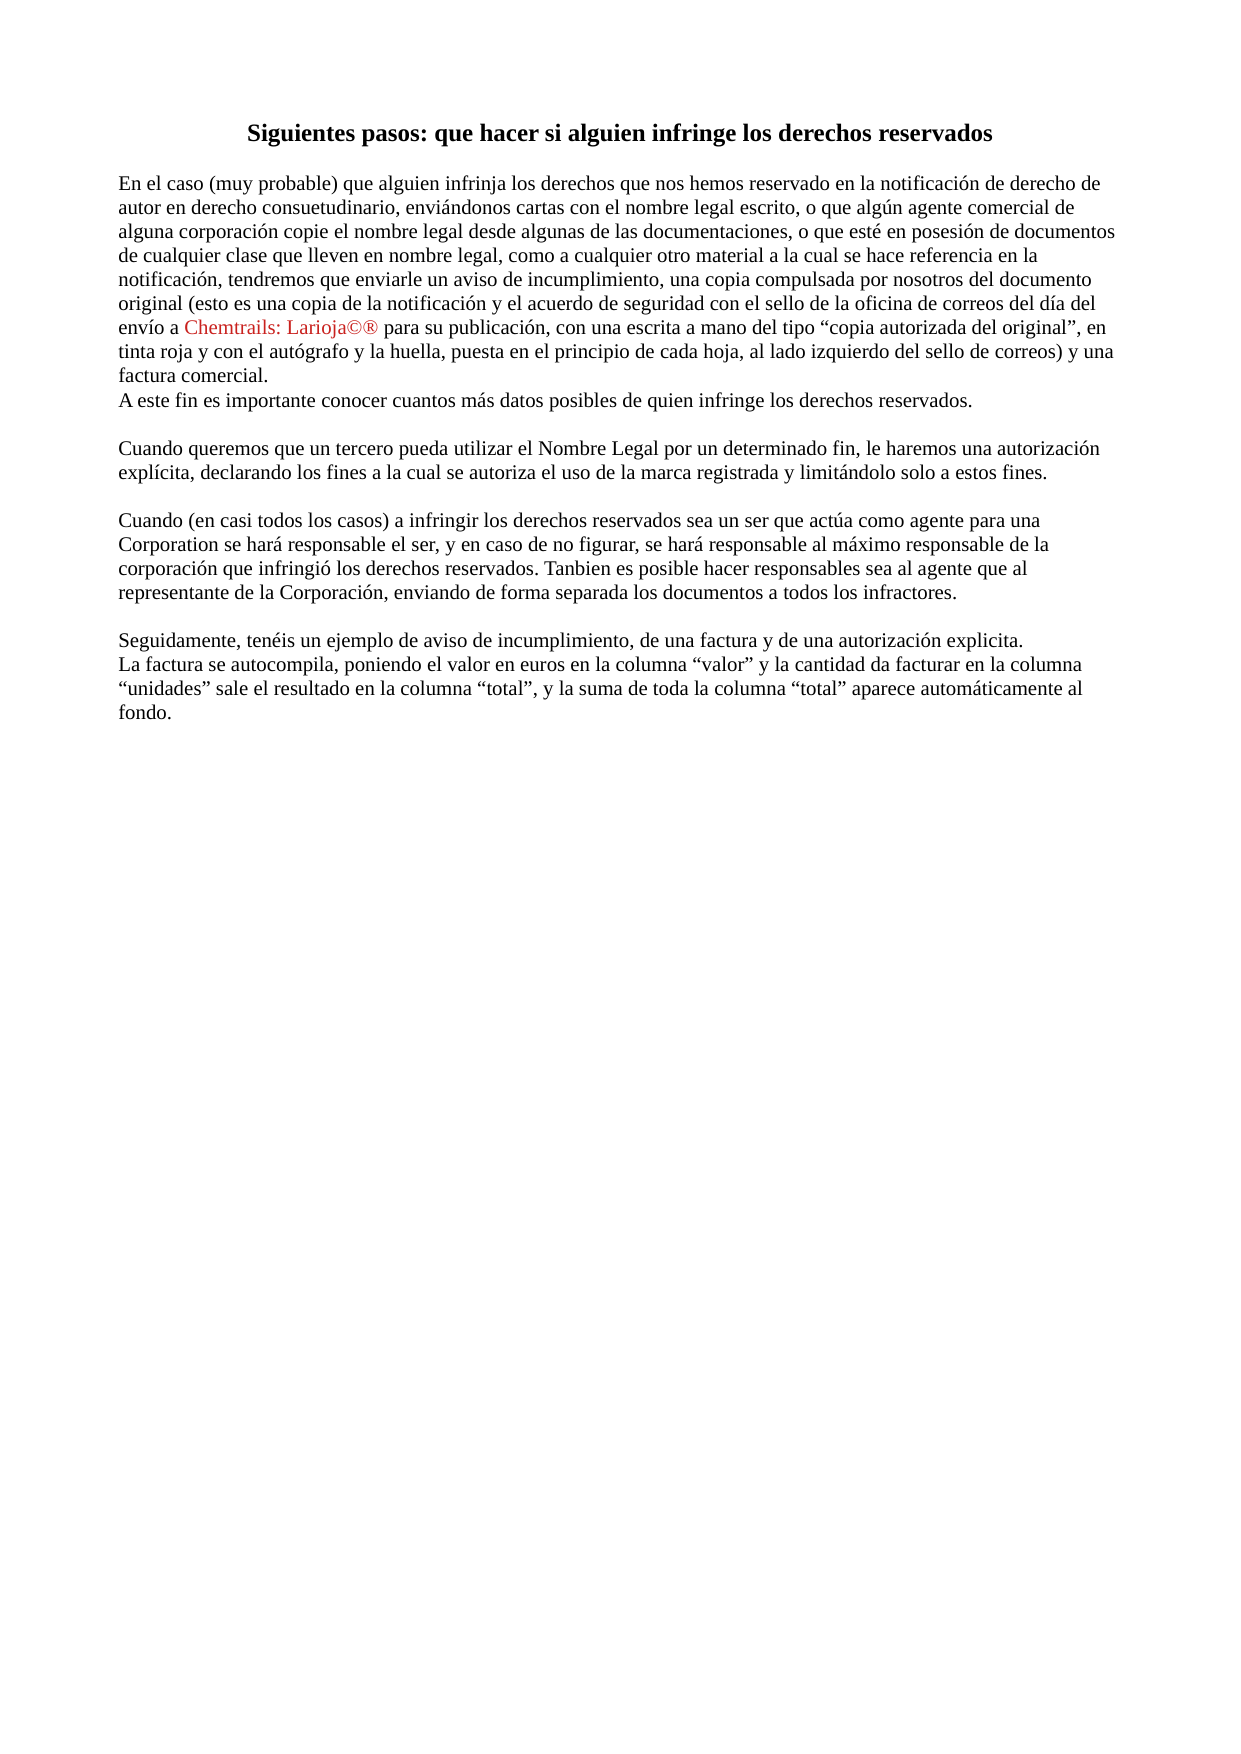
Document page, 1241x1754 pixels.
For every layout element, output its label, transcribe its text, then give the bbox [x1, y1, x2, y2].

text Cuando queremos que un tercero pueda utilizar el Nombre Legal por un determinado fin, le haremos una autorización explícita, declarando los fines a la cual se autoriza el uso de la marca registrada y limitándolo solo a estos fines. [118, 436, 1122, 484]
text Cuando (en casi todos los casos) a infringir los derechos reservados sea un ser que actúa como agente para una Corporation se hará responsable el ser, y en caso de no figurar, se hará responsable al máximo responsable de la corporación que infringió los derechos reservados. Tanbien es posible hacer responsables sea al agente que al representante de la Corporación, enviando de forma separada los documentos a todos los infractores. [118, 508, 1122, 604]
text La factura se autocompila, poniendo el valor en euros en la columna “valor” y la cantidad da facturar en la columna “unidades” sale el resultado en la columna “total”, y la suma de toda la columna “total” aparece automáticamente al fondo. [118, 652, 1122, 724]
text Siguientes pasos: que hacer si alguien infringe los derechos reservados [118, 118, 1122, 147]
text En el caso (muy probable) que alguien infrinja los derechos que nos hemos reservado en la notificación de derecho de autor en derecho consuetudinario, enviándonos cartas con el nombre legal escrito, o que algún agente comercial de alguna corporación copie el nombre legal desde algunas de las documentaciones, o que esté en posesión de documentos de cualquier clase que lleven en nombre legal, como a cualquier otro material a la cual se hace referencia en la notificación, tendremos que enviarle un aviso de incumplimiento, una copia compulsada por nosotros del documento original (esto es una copia de la notificación y el acuerdo de seguridad con el sello de la oficina de correos del día del envío a Chemtrails: Larioja©® para su publicación, con una escrita a mano del tipo “copia autorizada del original”, en tinta roja y con el autógrafo y la huella, puesta en el principio de cada hoja, al lado izquierdo del sello de correos) y una factura comercial. [118, 171, 1122, 387]
text Seguidamente, tenéis un ejemplo de aviso de incumplimiento, de una factura y de una autorización explicita. [118, 628, 1122, 652]
text A este fin es importante conocer cuantos más datos posibles de quien infringe los derechos reservados. [118, 387, 1122, 412]
